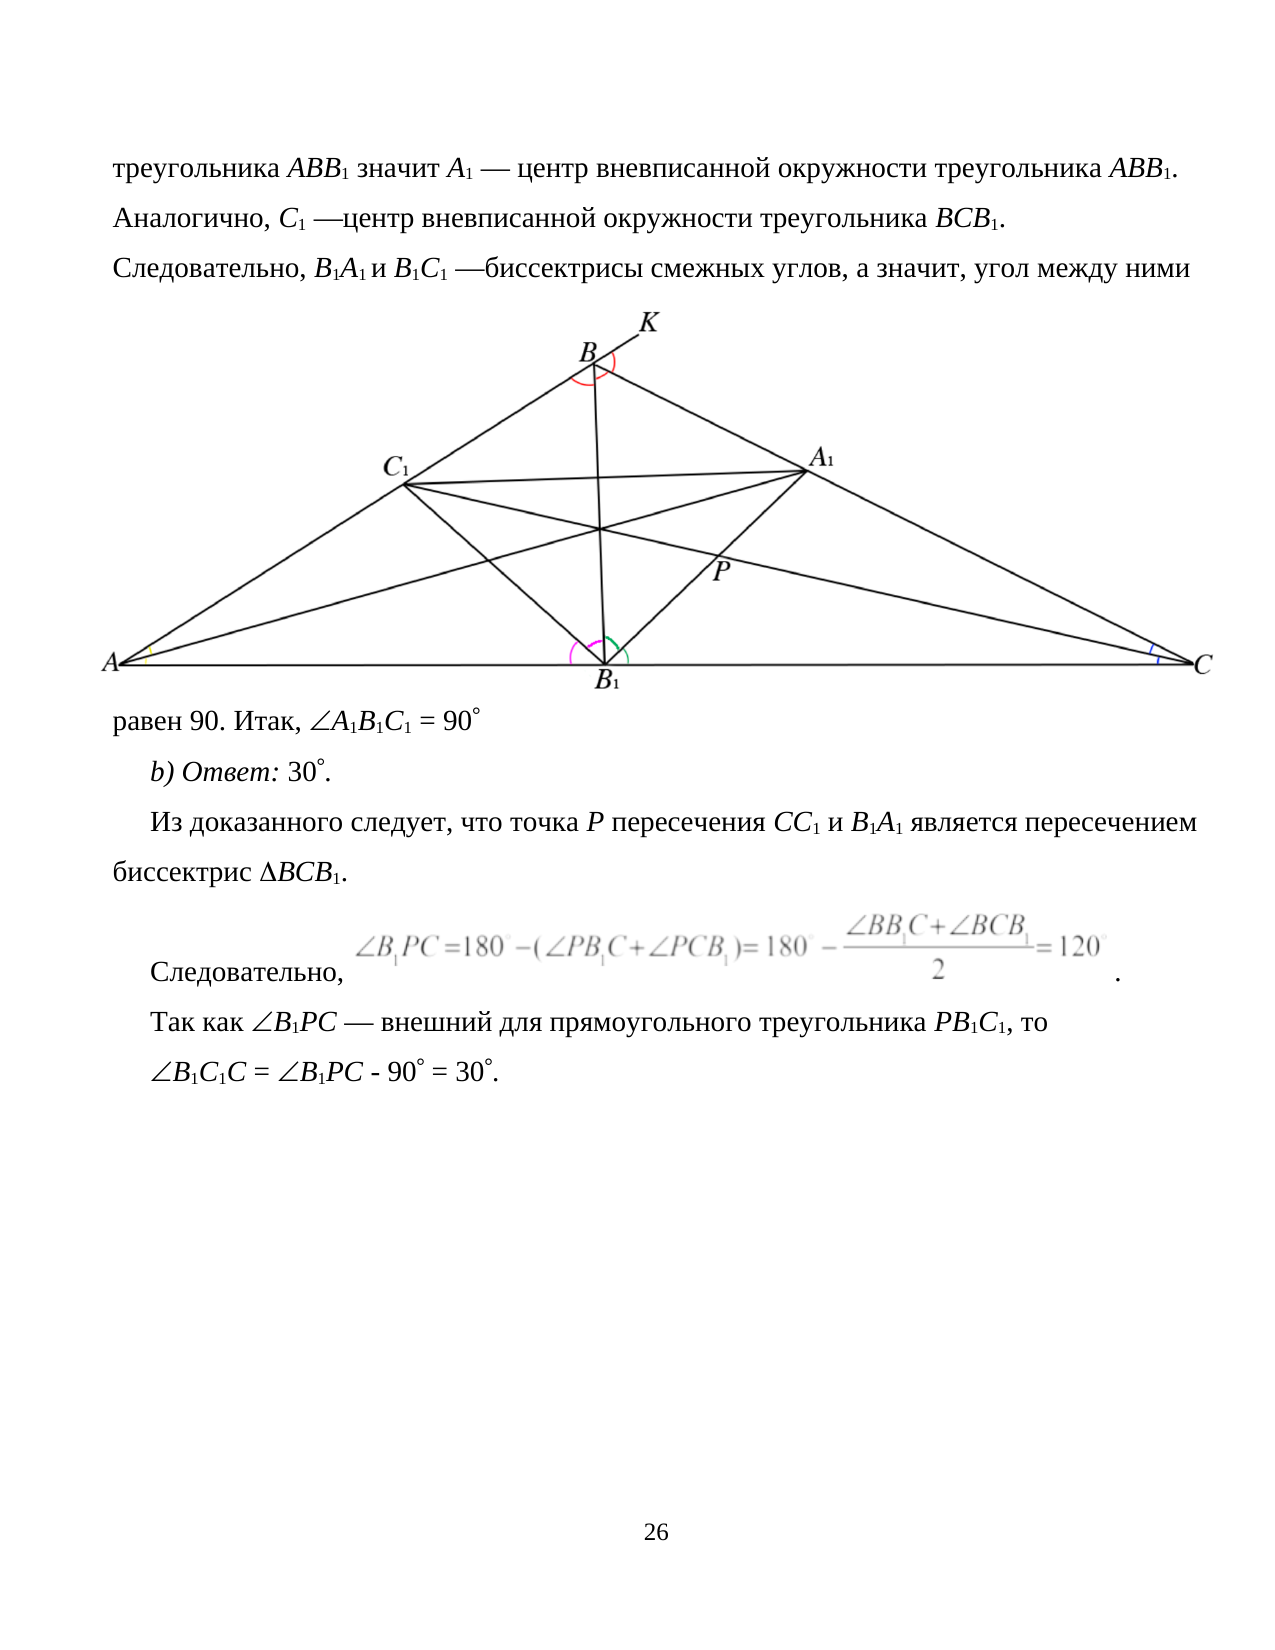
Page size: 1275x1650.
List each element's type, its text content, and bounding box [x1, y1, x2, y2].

text Так как B1PC — внешний для прямоугольного треугольника PB1C1, то [112, 1004, 1200, 1038]
picture [94, 304, 1215, 690]
text Из доказанного следует, что точка P пересечения CC1 и B1A1 является пересечением биссектрис BCB1. [112, 804, 1200, 888]
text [112, 150, 1200, 304]
text B1C1C = B1PC - 90 = 30. [112, 1054, 1200, 1088]
text Следовательно, . [112, 905, 1200, 987]
text b) Ответ: 30. [112, 754, 1200, 787]
